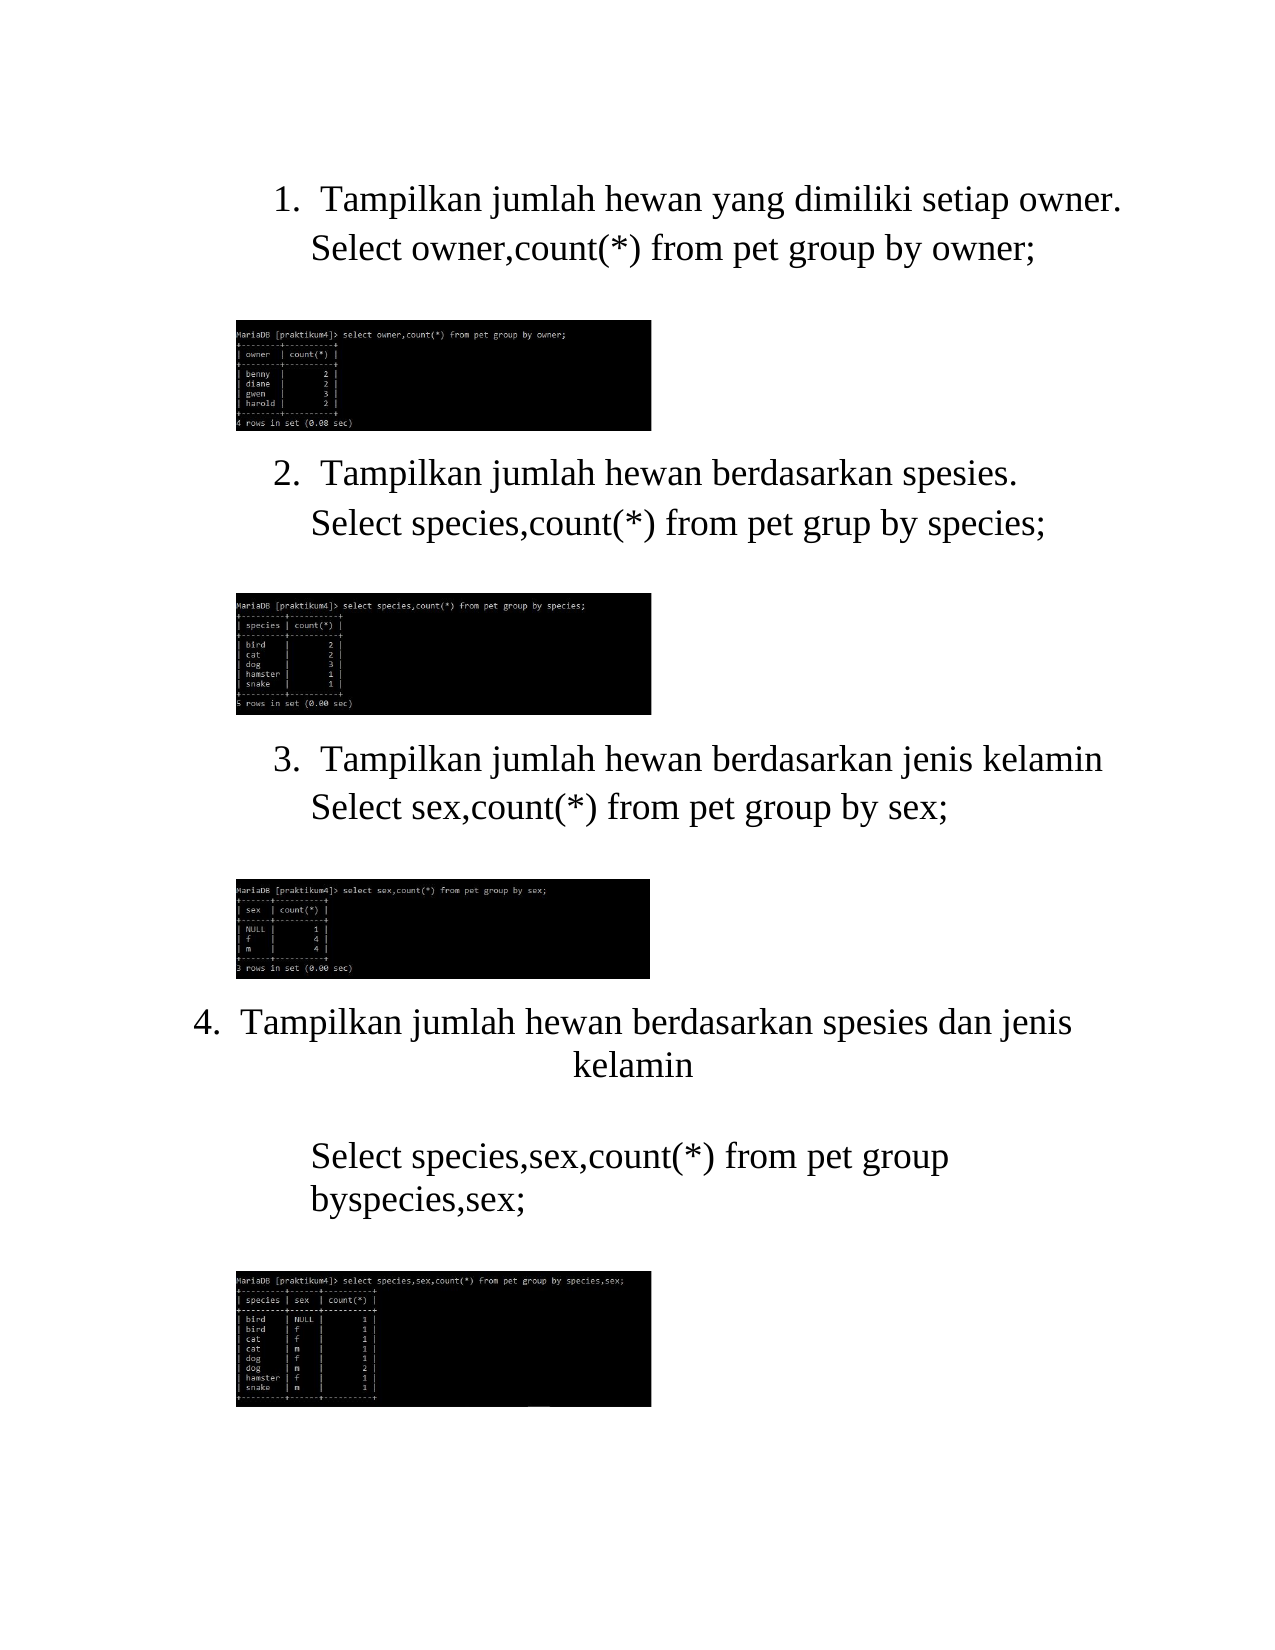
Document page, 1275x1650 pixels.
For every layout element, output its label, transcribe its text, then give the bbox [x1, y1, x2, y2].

text 1. Tampilkan jumlah hewan yang dimiliki setiap owner. [273, 177, 1125, 220]
list Select sex,count(*) from pet group by sex; [274, 784, 1125, 828]
picture [236, 320, 652, 431]
list Select species,sex,count(*) from pet group byspecies,sex; [274, 1133, 1125, 1220]
list Select owner,count(*) from pet group by owner; [274, 225, 1125, 268]
picture [236, 1271, 652, 1407]
picture [236, 593, 652, 715]
picture [236, 879, 650, 979]
list Select species,count(*) from pet grup by species; [274, 501, 1125, 544]
text 4. Tampilkan jumlah hewan berdasarkan spesies dan jenis kelamin [150, 1000, 1116, 1086]
text 3. Tampilkan jumlah hewan berdasarkan jenis kelamin [273, 736, 1125, 779]
text 2. Tampilkan jumlah hewan berdasarkan spesies. [273, 451, 1125, 494]
